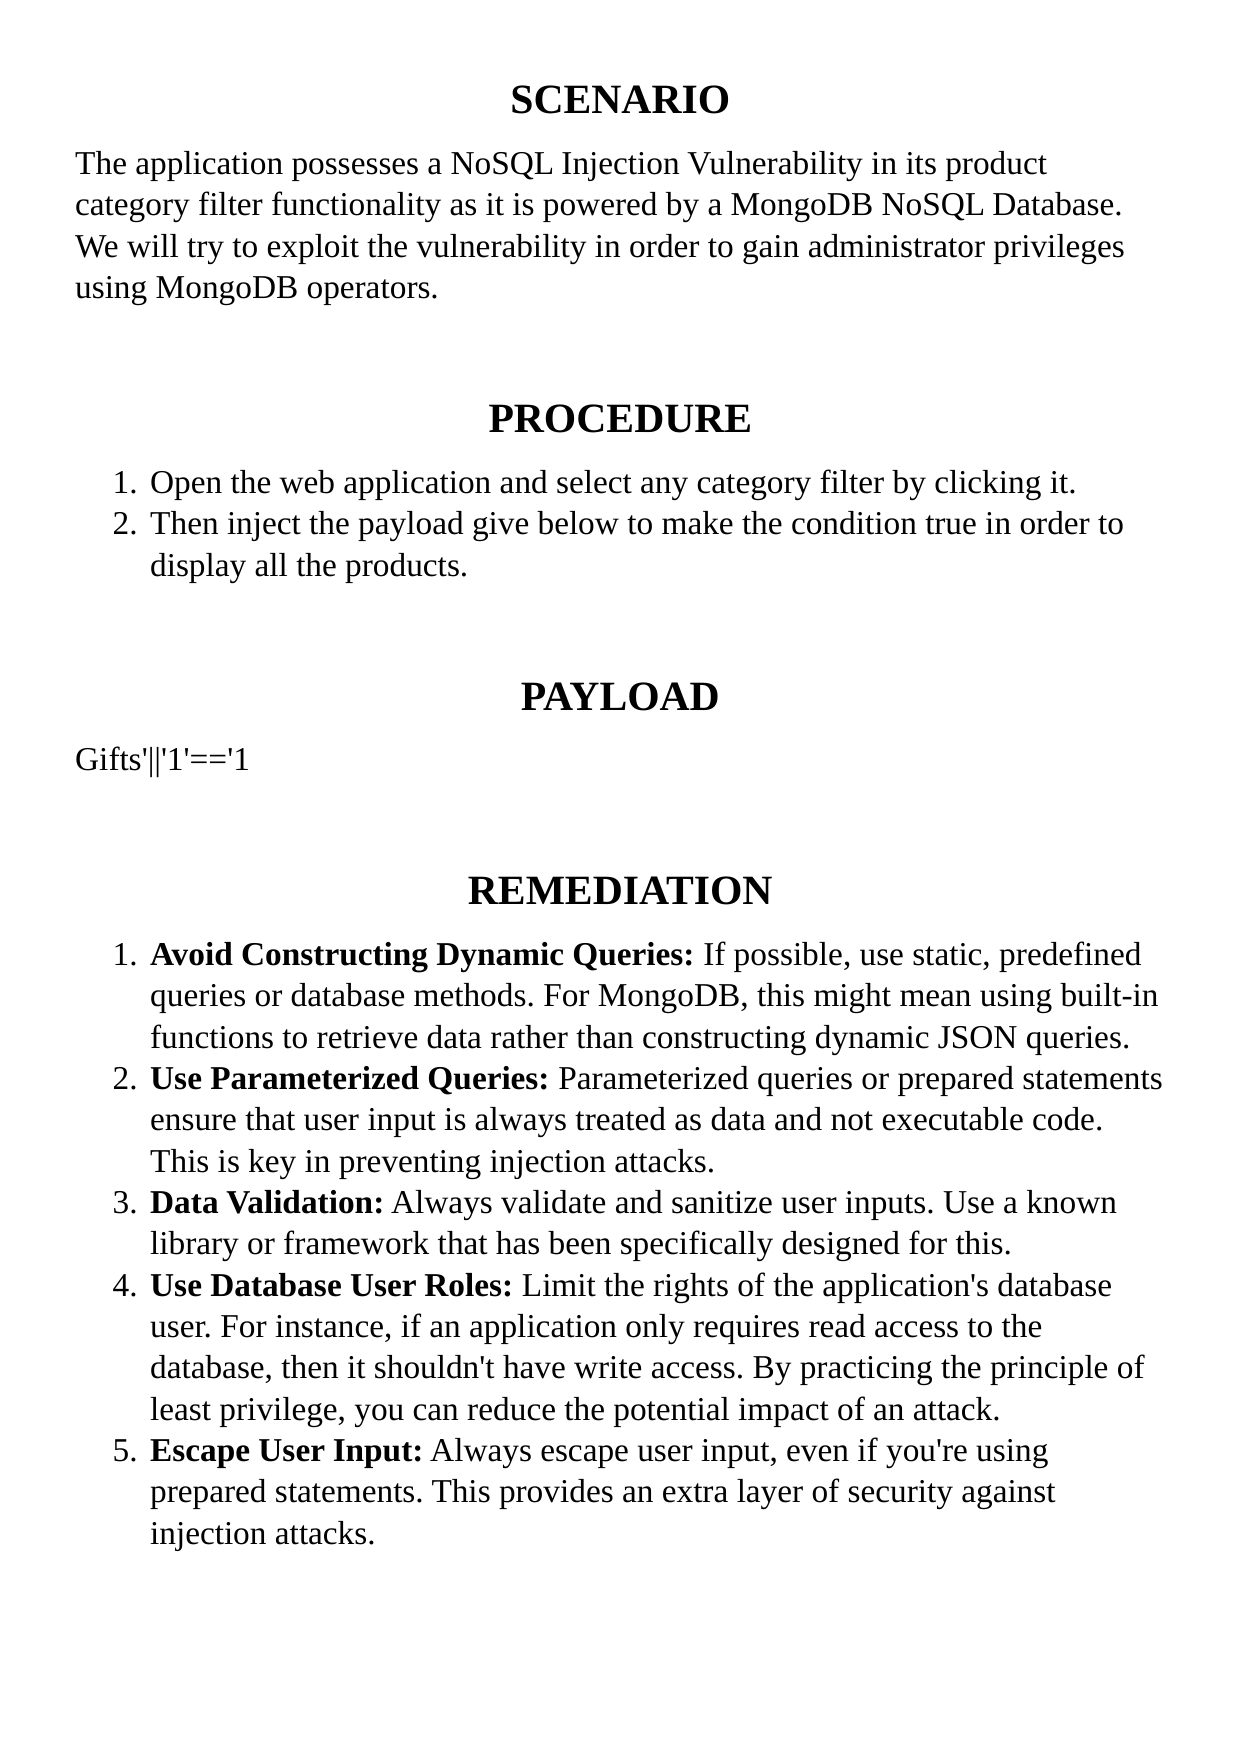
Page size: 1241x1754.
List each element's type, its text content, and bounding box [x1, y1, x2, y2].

subtitle Gifts'||'1'=='1 [75, 739, 1165, 778]
text PROCEDURE [75, 394, 1165, 442]
text PAYLOAD [75, 671, 1165, 719]
list Open the web application and select any category filter by clicking it. [112, 462, 1165, 500]
title SCENARIO [75, 75, 1165, 123]
list Escape User Input: Always escape user input, even if you're using prepared statements. This provides an extra layer of security against injection attacks. [112, 1430, 1165, 1551]
list Then inject the payload give below to make the condition true in order to display all the products. [112, 503, 1165, 583]
text REMEDIATION [75, 866, 1165, 914]
list Avoid Constructing Dynamic Queries: If possible, use static, predefined queries or database methods. For MongoDB, this might mean using built-in functions to retrieve data rather than constructing dynamic JSON queries. [112, 934, 1165, 1055]
list Data Validation: Always validate and sanitize user inputs. Use a known library or framework that has been specifically designed for this. [112, 1182, 1165, 1262]
text The application possesses a NoSQL Injection Vulnerability in its product category filter functionality as it is powered by a MongoDB NoSQL Database. We will try to exploit the vulnerability in order to gain administrator privileges using MongoDB operators. [75, 143, 1165, 306]
list Use Parameterized Queries: Parameterized queries or prepared statements ensure that user input is always treated as data and not executable code. This is key in preventing injection attacks. [112, 1058, 1165, 1179]
